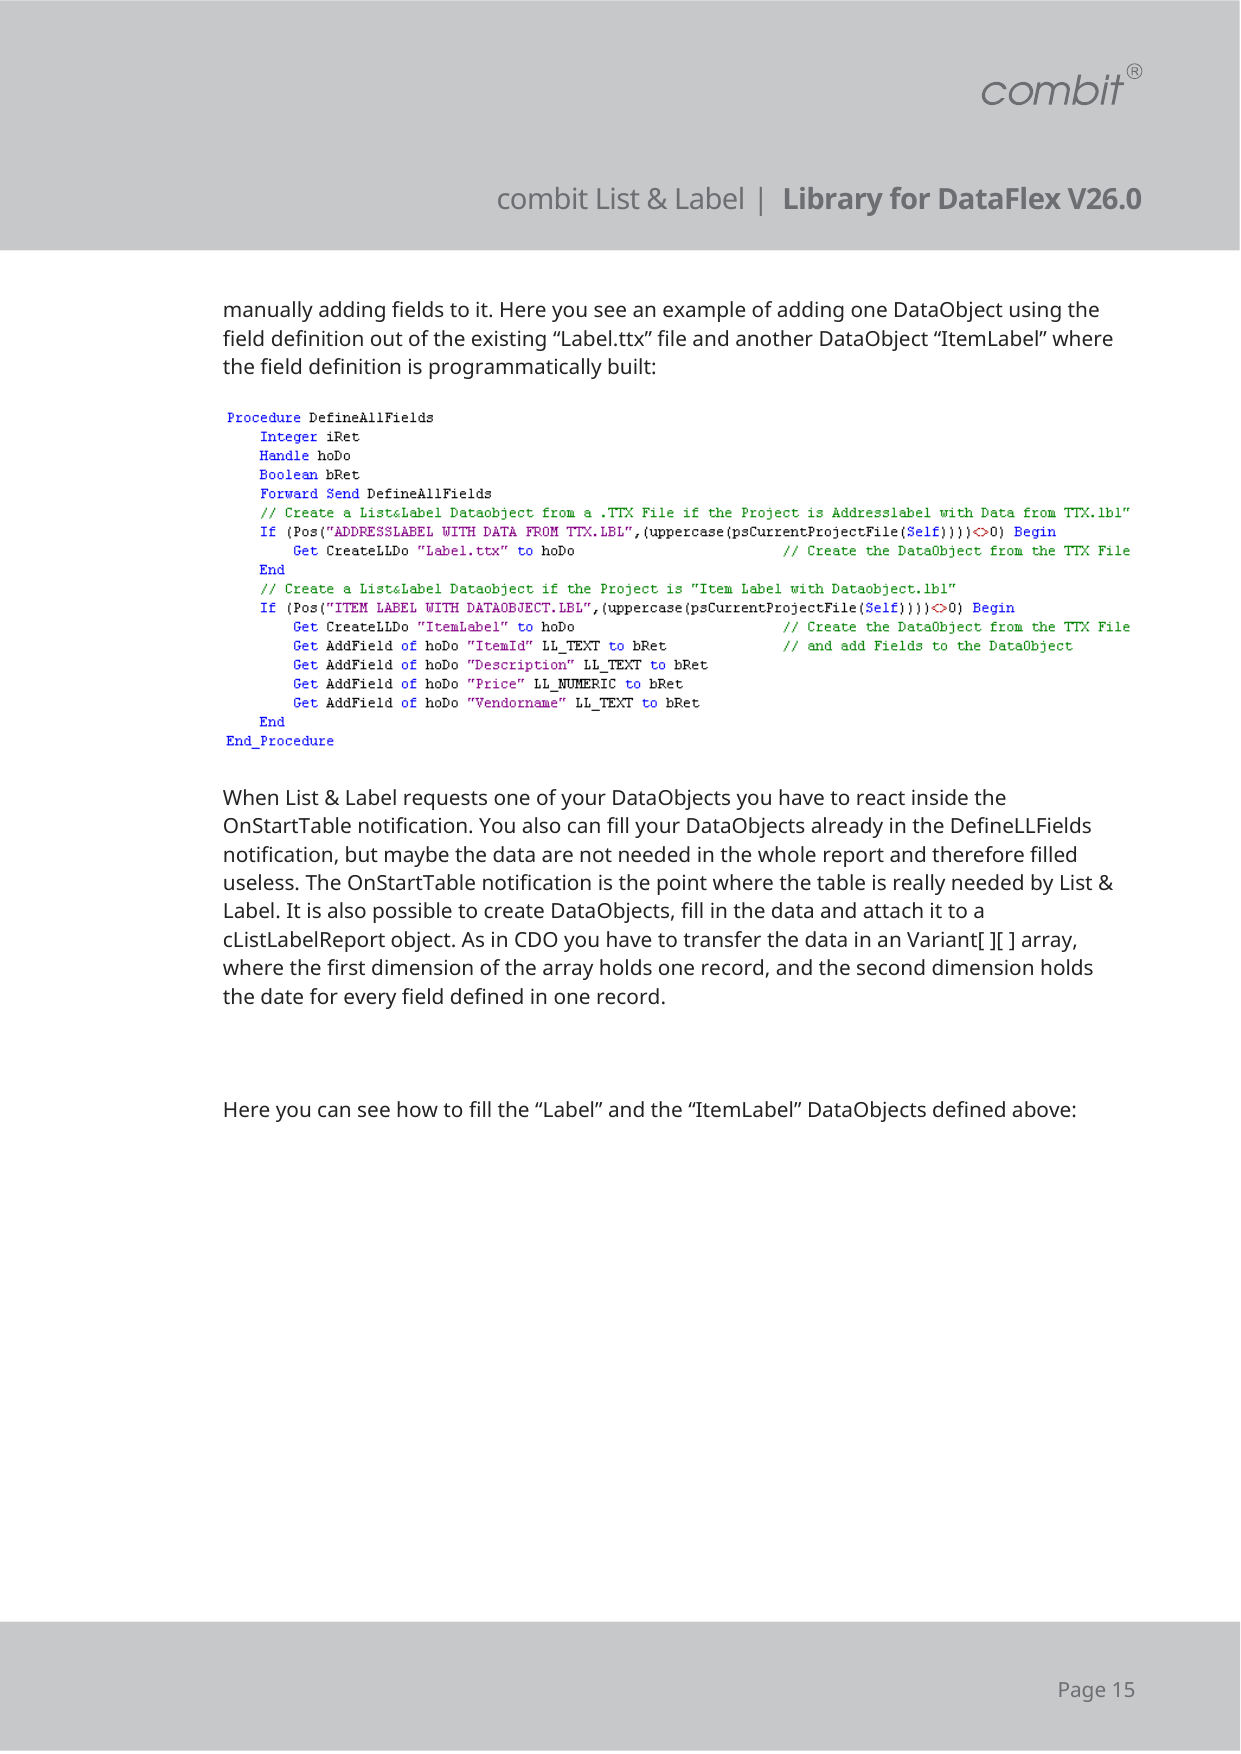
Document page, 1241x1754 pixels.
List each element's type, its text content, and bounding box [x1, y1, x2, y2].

text When List & Label requests one of your DataObjects you have to react inside the OnStartTable notification. You also can fill your DataObjects already in the DefineLLFields notification, but maybe the data are not needed in the whole report and therefore filled useless. The OnStartTable notification is the point where the table is really needed by List & Label. It is also possible to create DataObjects, fill in the data and attach it to a cListLabelReport object. As in CDO you have to transfer the data in an Variant[ ][ ] array, where the first dimension of the array holds one record, and the second dimension holds the date for every field defined in one record. Here you can see how to fill the “Label” and the “ItemLabel” DataObjects defined above: [223, 783, 1122, 1152]
picture [222, 409, 1139, 755]
